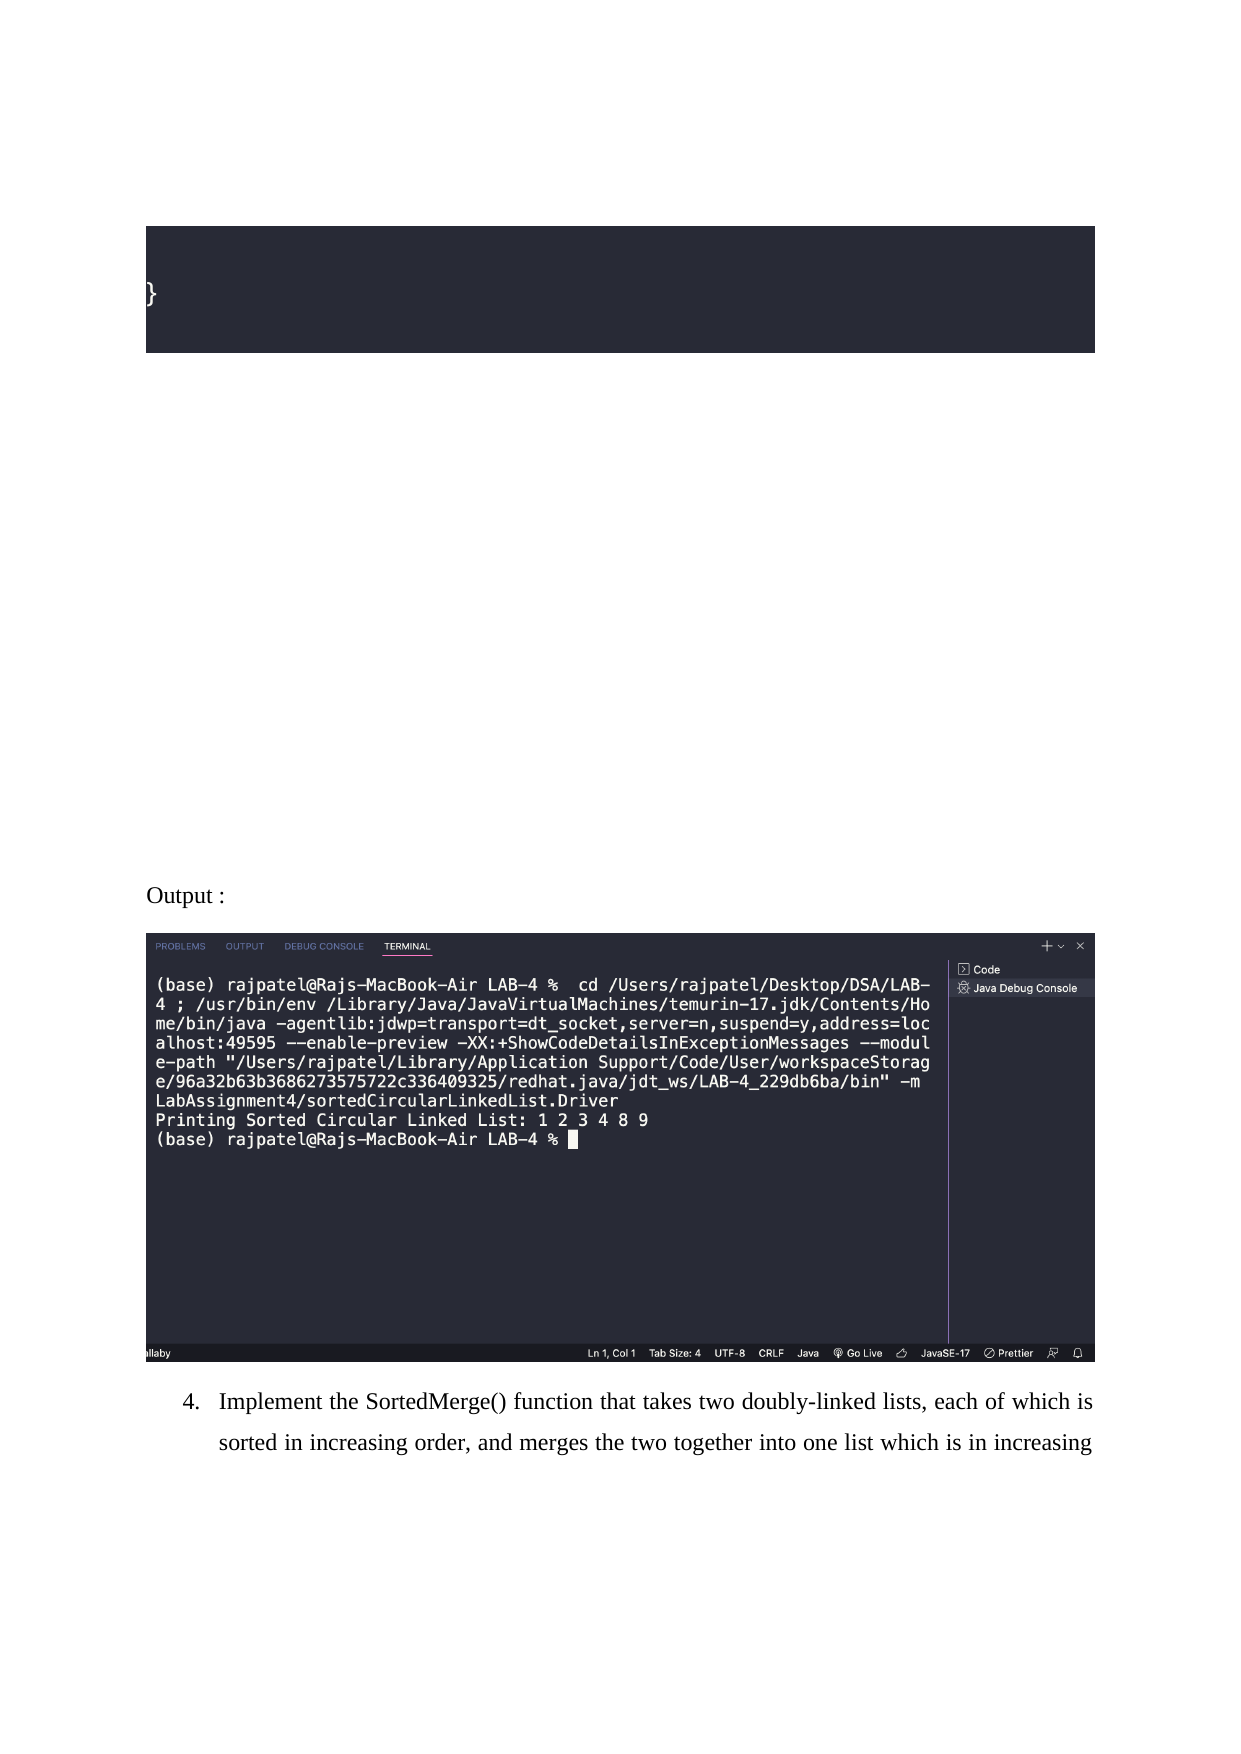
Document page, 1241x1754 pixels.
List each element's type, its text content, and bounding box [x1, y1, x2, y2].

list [182, 1387, 1095, 1456]
text } [146, 269, 1095, 311]
picture [146, 933, 1095, 1362]
text Output : [146, 881, 1043, 909]
